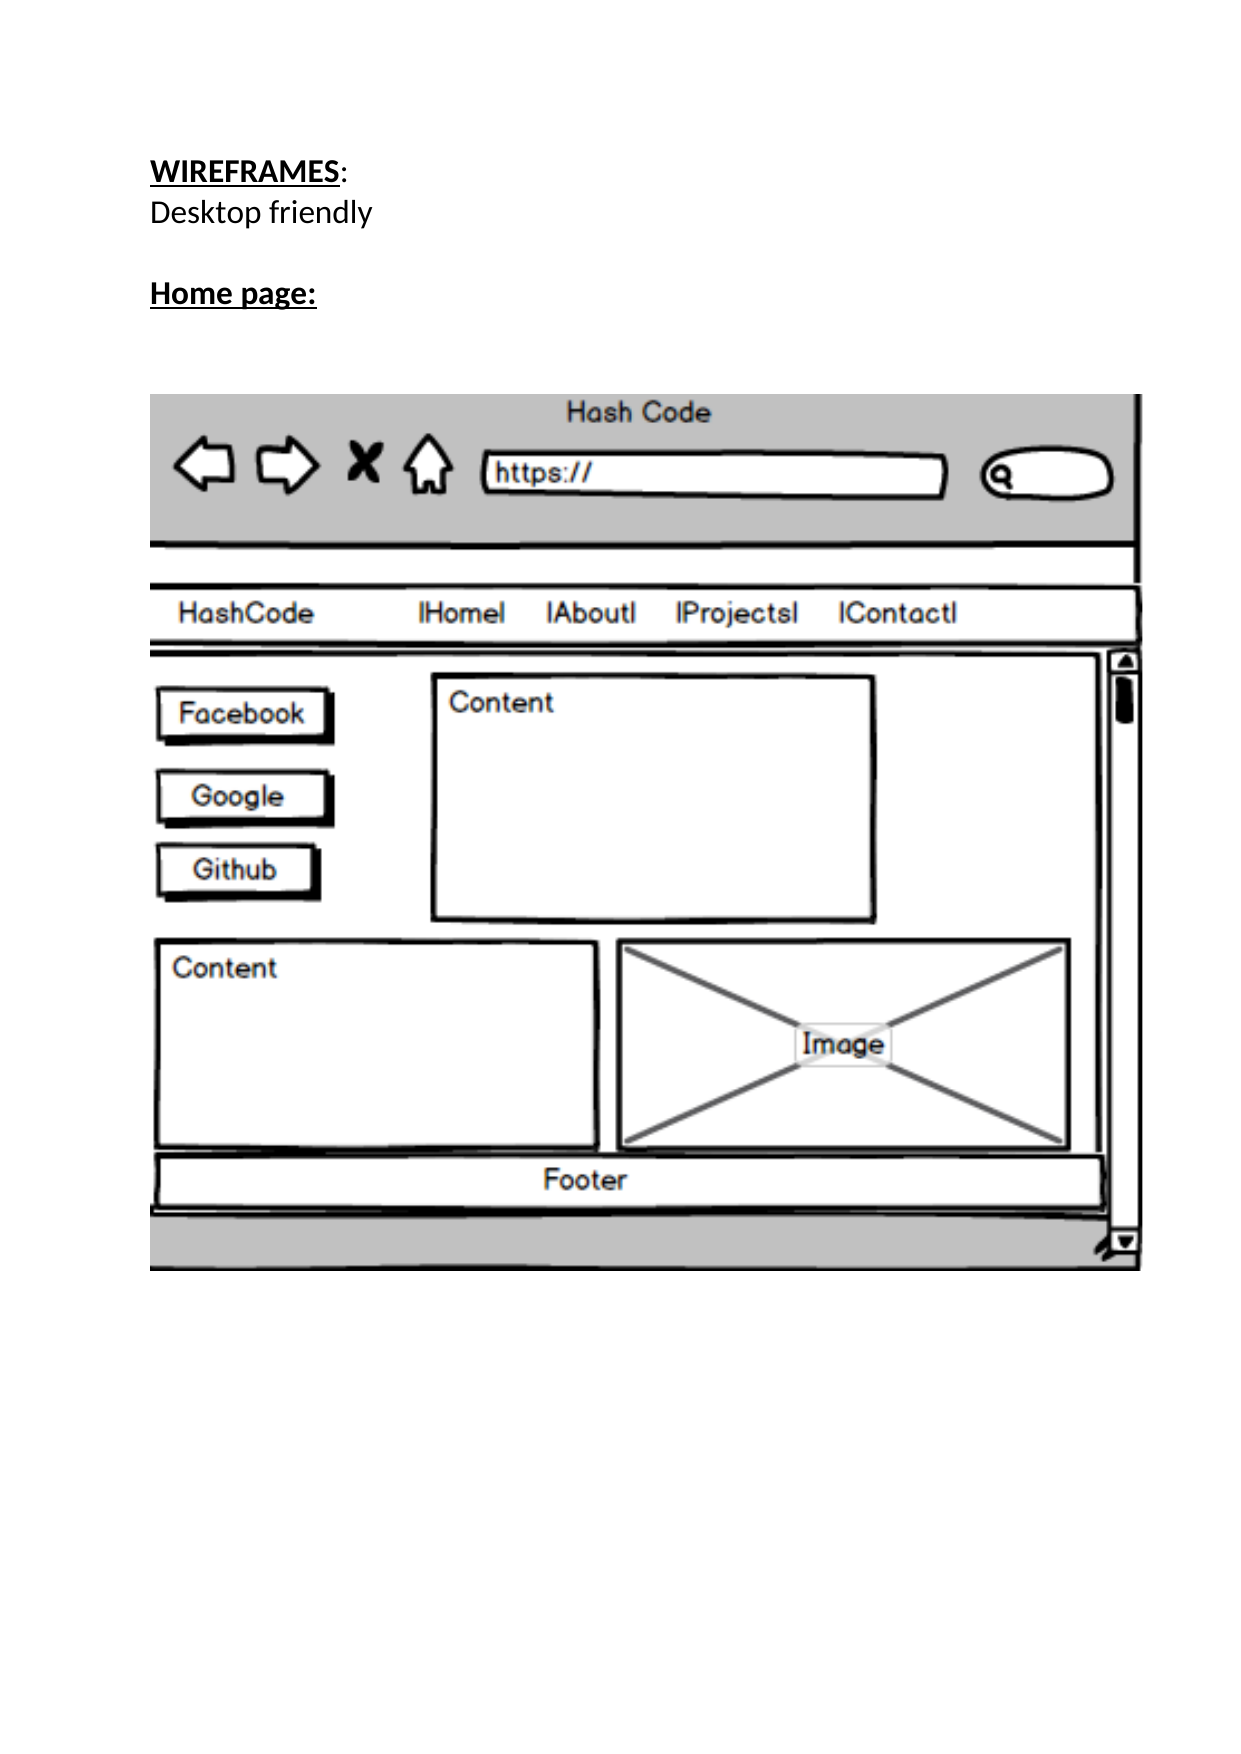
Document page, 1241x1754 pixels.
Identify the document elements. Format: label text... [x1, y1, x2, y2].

text Home page: [150, 272, 1090, 313]
text Desktop friendly [150, 191, 1090, 231]
text WIREFRAMES: [150, 150, 1090, 191]
picture [150, 394, 1143, 1271]
